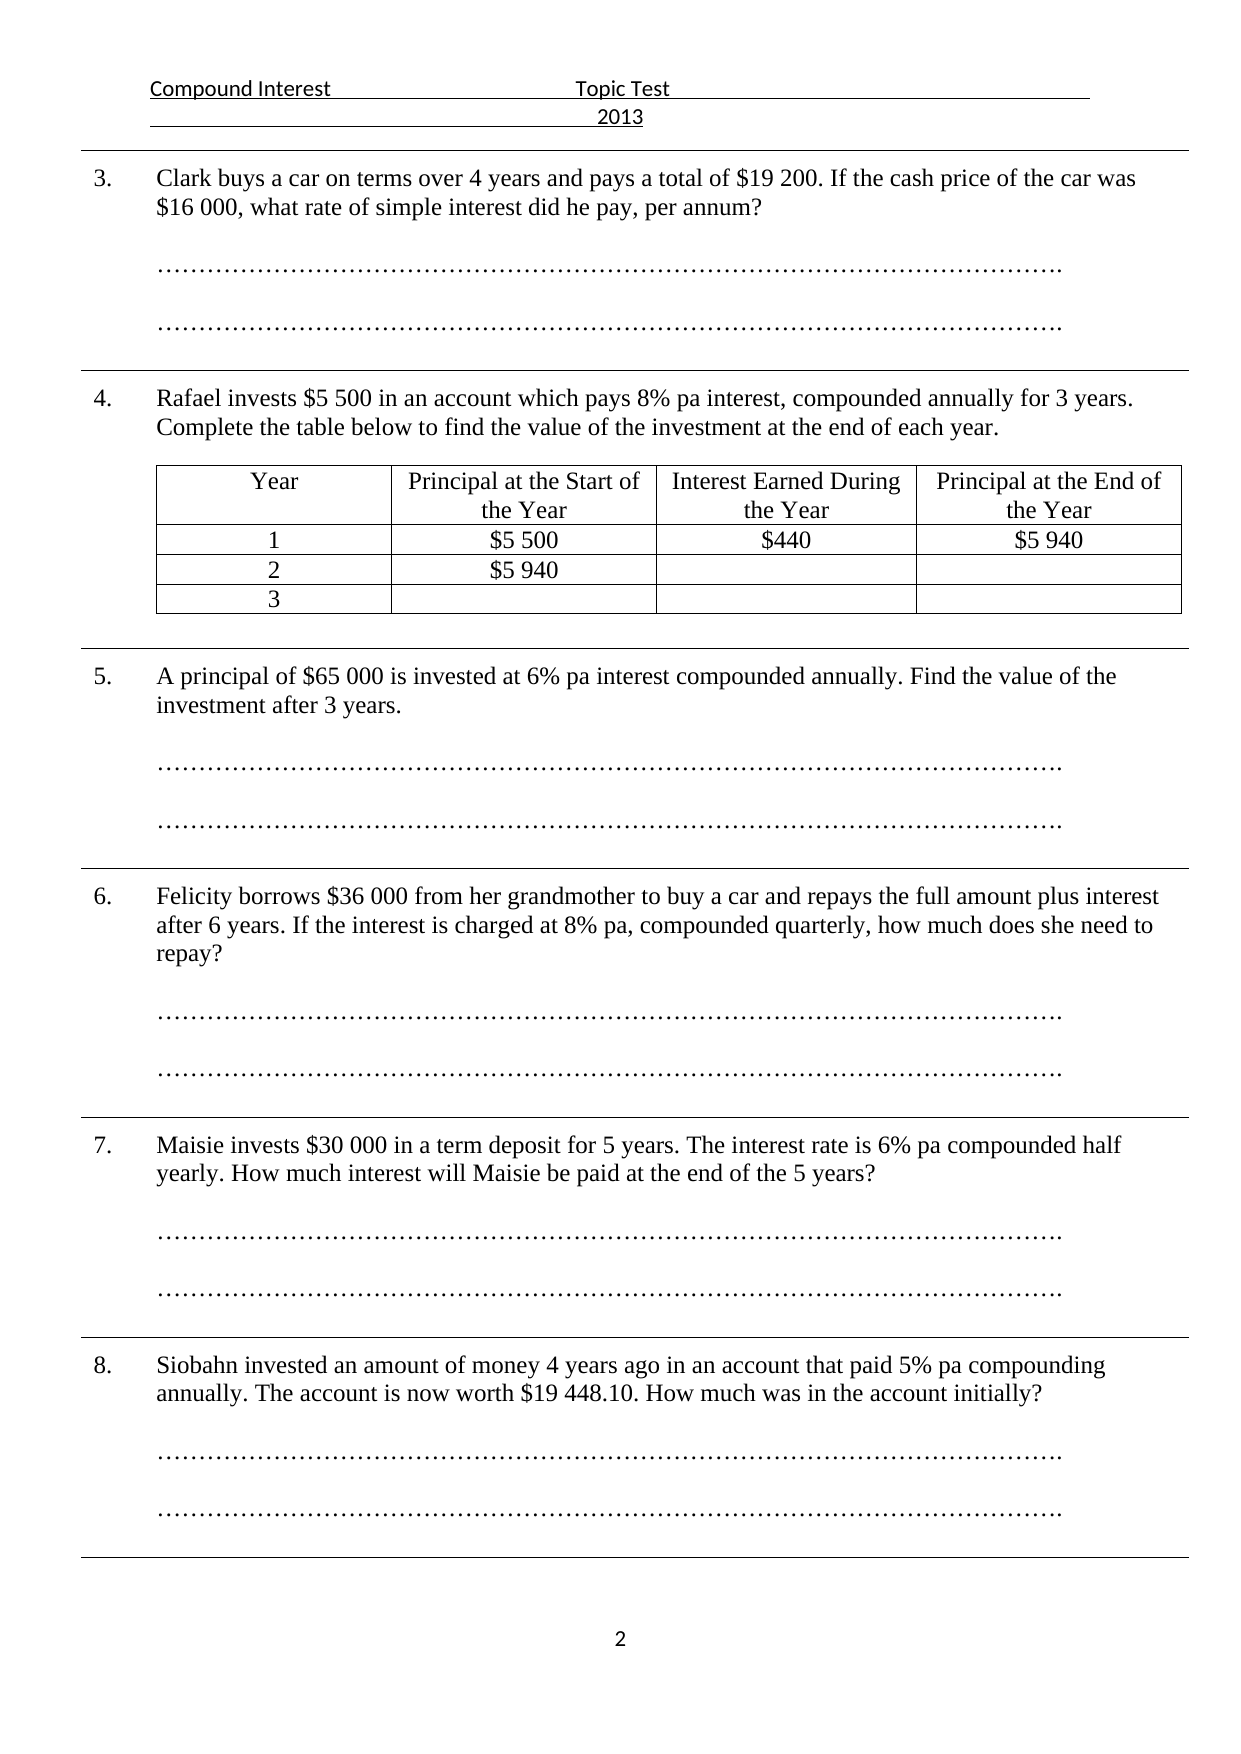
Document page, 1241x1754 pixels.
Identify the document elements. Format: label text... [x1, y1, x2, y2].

table_cell A principal of $65 000 is invested at 6% pa interest compounded annually. Find the value of the investment after 3 years. ………………………………………………………………………………………………. ………………………………………………………………………………………………. [150, 649, 1189, 868]
table_cell Felicity borrows $36 000 from her grandmother to buy a car and repays the full amount plus interest after 6 years. If the interest is charged at 8% pa, compounded quarterly, how much does she need to repay? ………………………………………………………………………………………………. ………………………………………………………………………………………………. [150, 869, 1189, 1117]
table_cell Siobahn invested an amount of money 4 years ago in an account that paid 5% pa compounding annually. The account is now worth $19 448.10. How much was in the account initially? ………………………………………………………………………………………………. ………………………………………………………………………………………………. [150, 1338, 1189, 1557]
table_cell [81, 869, 150, 1117]
table_cell Maisie invests $30 000 in a term deposit for 5 years. The interest rate is 6% pa compounded half yearly. How much interest will Maisie be paid at the end of the 5 years? ………………………………………………………………………………………………. ………………………………………………………………………………………………. [150, 1118, 1189, 1337]
table_cell [81, 1338, 150, 1557]
table_cell [81, 649, 150, 868]
table_cell [81, 151, 150, 370]
table_cell [81, 371, 150, 648]
table_cell Rafael invests $5 500 in an account which pays 8% pa interest, compounded annually for 3 years. Complete the table below to find the value of the investment at the end of each year. [150, 371, 1189, 648]
table_cell [81, 1118, 150, 1337]
table_cell Clark buys a car on terms over 4 years and pays a total of $19 200. If the cash price of the car was $16 000, what rate of simple interest did he pay, per annum? ………………………………………………………………………………………………. ………………………………………………………………………………………………. [150, 151, 1189, 370]
